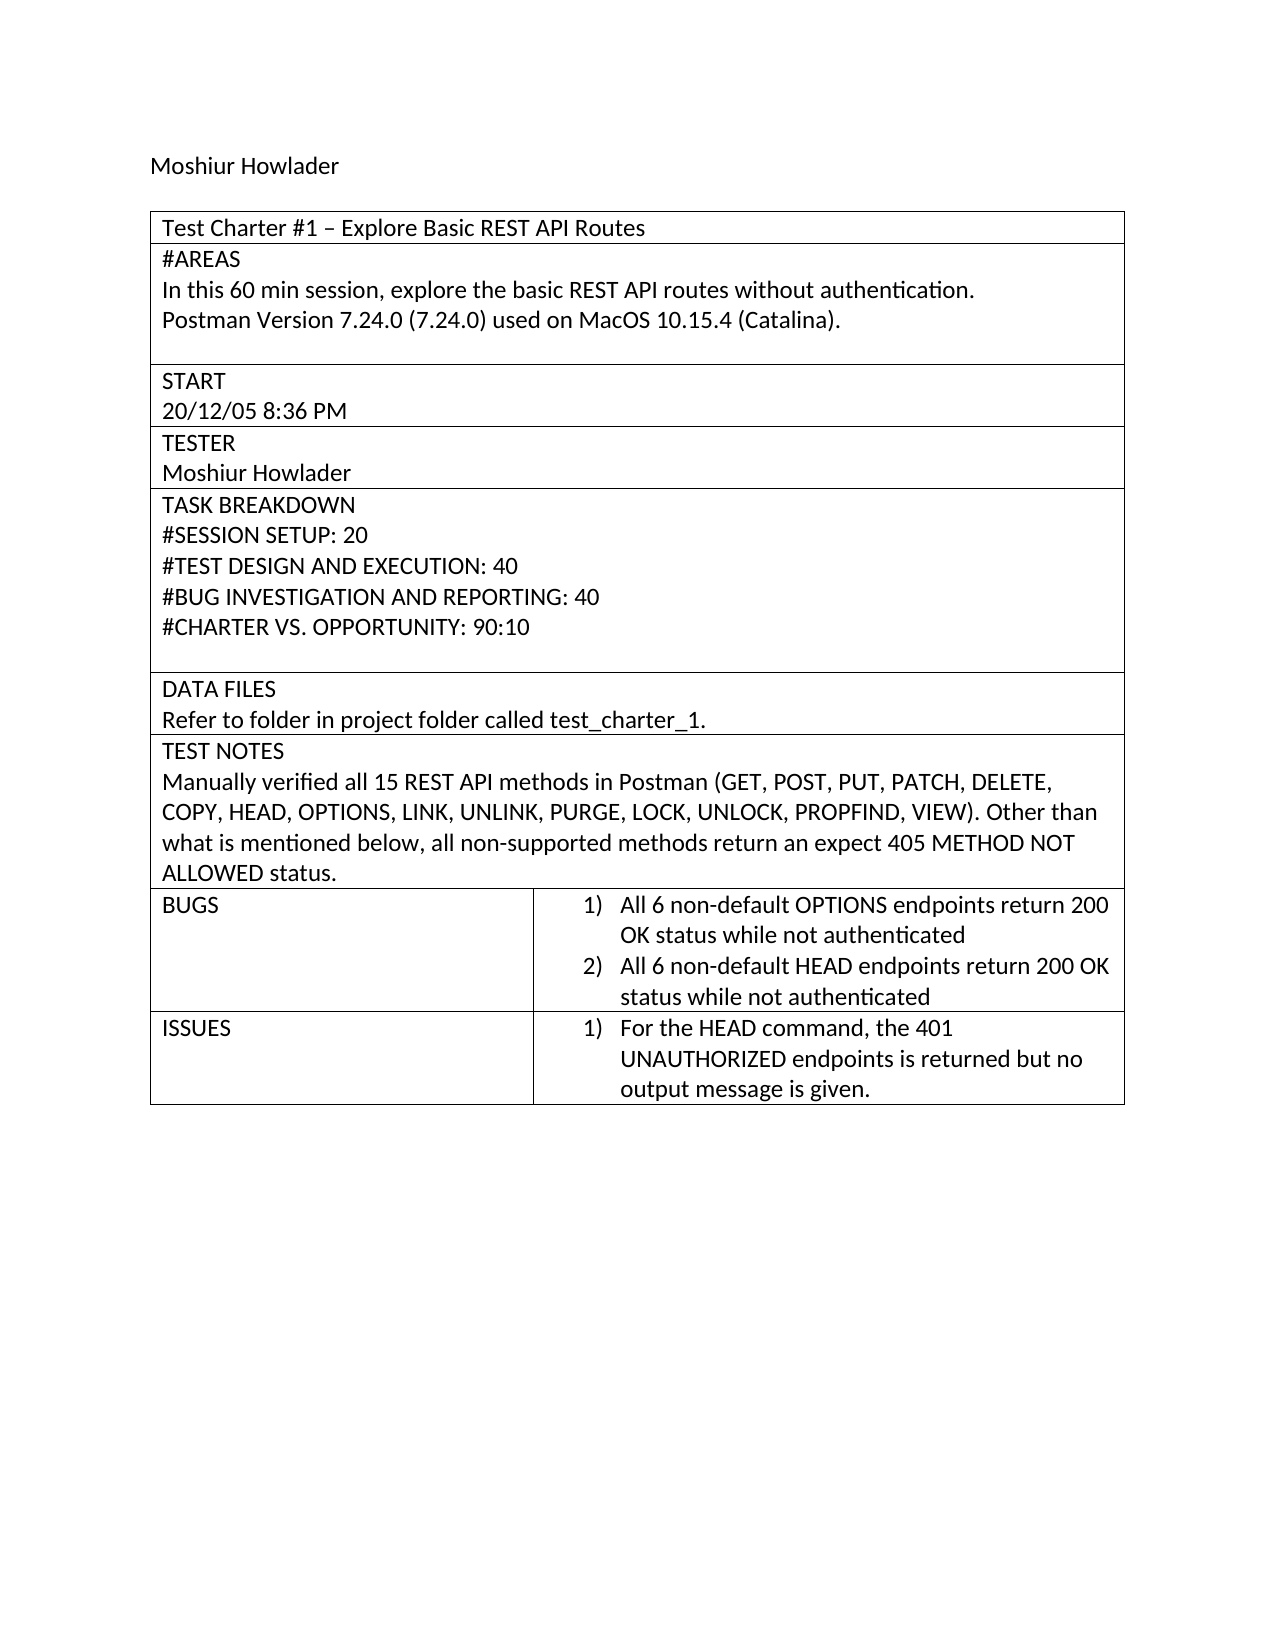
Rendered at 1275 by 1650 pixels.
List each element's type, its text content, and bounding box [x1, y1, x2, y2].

table_cell TEST NOTES Manually verified all 15 REST API methods in Postman (GET, POST, PUT, PATCH, DELETE, COPY, HEAD, OPTIONS, LINK, UNLINK, PURGE, LOCK, UNLOCK, PROPFIND, VIEW). Other than what is mentioned below, all non-supported methods return an expect 405 METHOD NOT ALLOWED status. [151, 735, 1124, 888]
table_cell TESTER Moshiur Howlader [151, 427, 1124, 488]
table_header Test Charter #1 – Explore Basic REST API Routes [151, 212, 1124, 243]
table_cell All 6 non-default OPTIONS endpoints return 200 OK status while not authenticated All 6 non-default HEAD endpoints return 200 OK status while not authenticated [534, 889, 1124, 1011]
table_cell DATA FILES Refer to folder in project folder called test_charter_1. [151, 673, 1124, 734]
table_cell START 20/12/05 8:36 PM [151, 365, 1124, 426]
table_cell For the HEAD command, the 401 UNAUTHORIZED endpoints is returned but no output message is given. [534, 1012, 1124, 1104]
table_cell TASK BREAKDOWN #SESSION SETUP: 20 #TEST DESIGN AND EXECUTION: 40 #BUG INVESTIGATION AND REPORTING: 40 #CHARTER VS. OPPORTUNITY: 90:10 [151, 489, 1124, 672]
table_cell BUGS [151, 889, 533, 1011]
table_cell #AREAS In this 60 min session, explore the basic REST API routes without authentication. Postman Version 7.24.0 (7.24.0) used on MacOS 10.15.4 (Catalina). [151, 244, 1124, 364]
text Moshiur Howlader [150, 150, 1125, 181]
table_cell ISSUES [151, 1012, 533, 1104]
